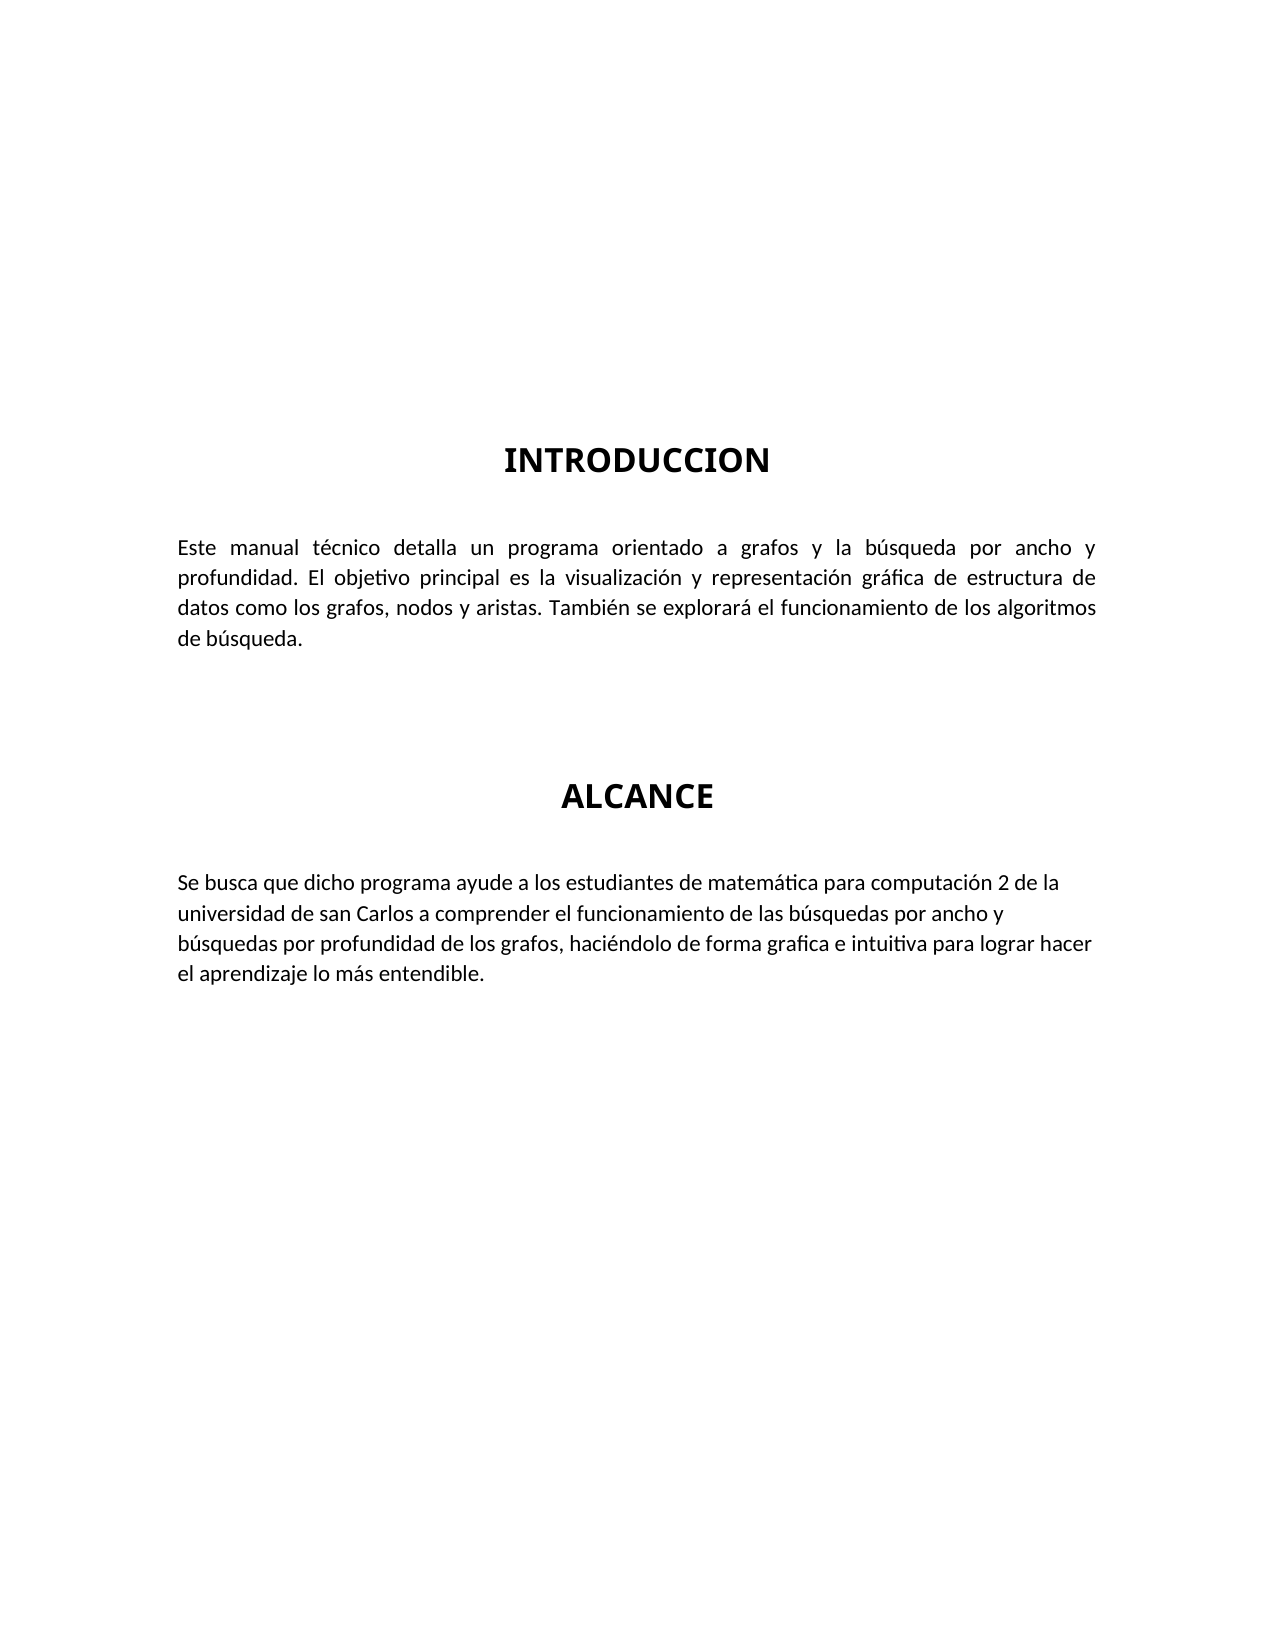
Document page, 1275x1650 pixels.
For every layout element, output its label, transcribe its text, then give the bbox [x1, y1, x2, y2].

text Se busca que dicho programa ayude a los estudiantes de matemática para computación 2 de la universidad de san Carlos a comprender el funcionamiento de las búsquedas por ancho y búsquedas por profundidad de los grafos, haciéndolo de forma grafica e intuitiva para lograr hacer el aprendizaje lo más entendible. [177, 868, 1098, 987]
subtitle INTRODUCCION [177, 437, 1098, 483]
subtitle ALCANCE [177, 773, 1098, 818]
text Este manual técnico detalla un programa orientado a grafos y la búsqueda por ancho y profundidad. El objetivo principal es la visualización y representación gráfica de estructura de datos como los grafos, nodos y aristas. También se explorará el funcionamiento de los algoritmos de búsqueda. [177, 533, 1098, 652]
